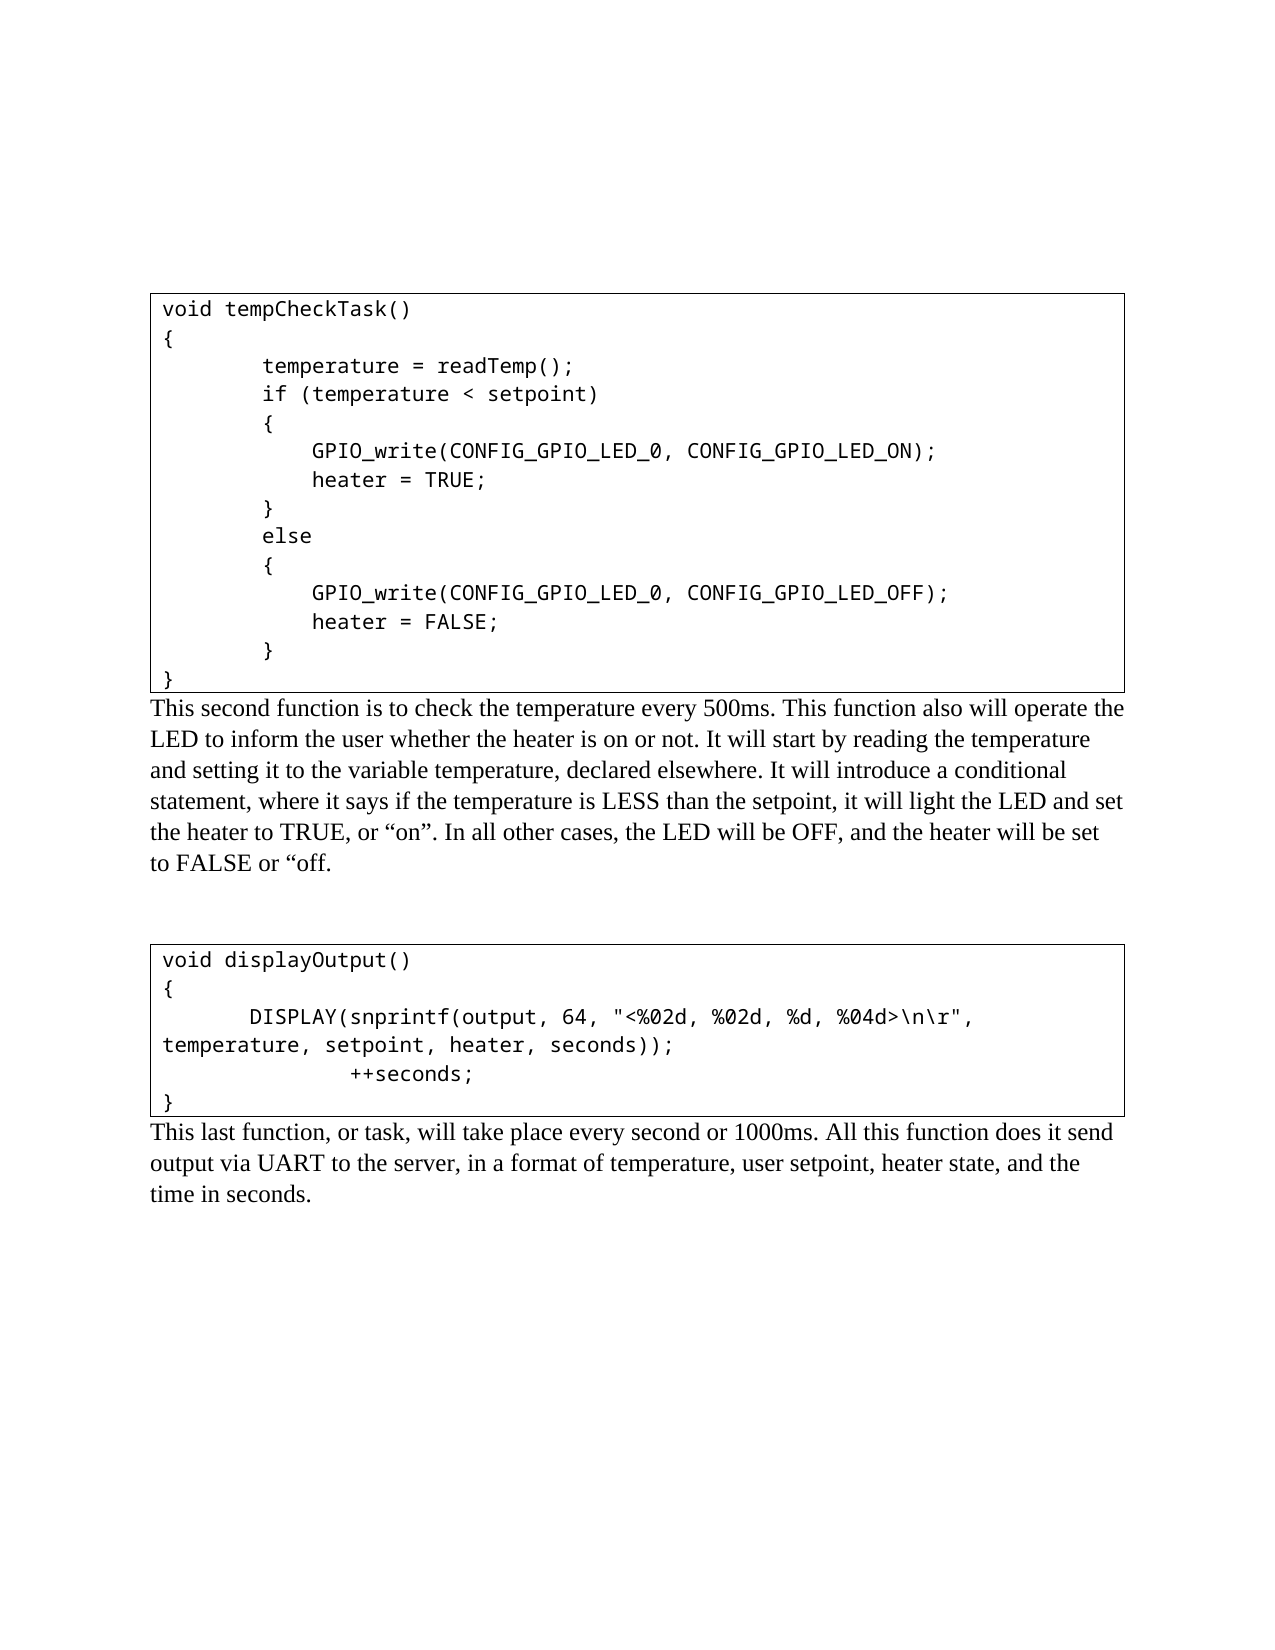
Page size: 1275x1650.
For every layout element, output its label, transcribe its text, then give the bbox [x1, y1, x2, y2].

table_header void displayOutput() { DISPLAY(snprintf(output, 64, "<%02d, %02d, %d, %04d>\n\r", temperature, setpoint, heater, seconds)); ++seconds; } [151, 945, 1124, 1116]
table_header void tempCheckTask() { temperature = readTemp(); if (temperature < setpoint) { GPIO_write(CONFIG_GPIO_LED_0, CONFIG_GPIO_LED_ON); heater = TRUE; } else { GPIO_write(CONFIG_GPIO_LED_0, CONFIG_GPIO_LED_OFF); heater = FALSE; } } [151, 294, 1124, 692]
text This second function is to check the temperature every 500ms. This function also will operate the LED to inform the user whether the heater is on or not. It will start by reading the temperature and setting it to the variable temperature, declared elsewhere. It will introduce a conditional statement, where it says if the temperature is LESS than the setpoint, it will light the LED and set the heater to TRUE, or “on”. In all other cases, the LED will be OFF, and the heater will be set to FALSE or “off. [150, 693, 1125, 877]
text This last function, or task, will take place every second or 1000ms. All this function does it send output via UART to the server, in a format of temperature, user setpoint, heater state, and the time in seconds. [150, 1117, 1125, 1207]
